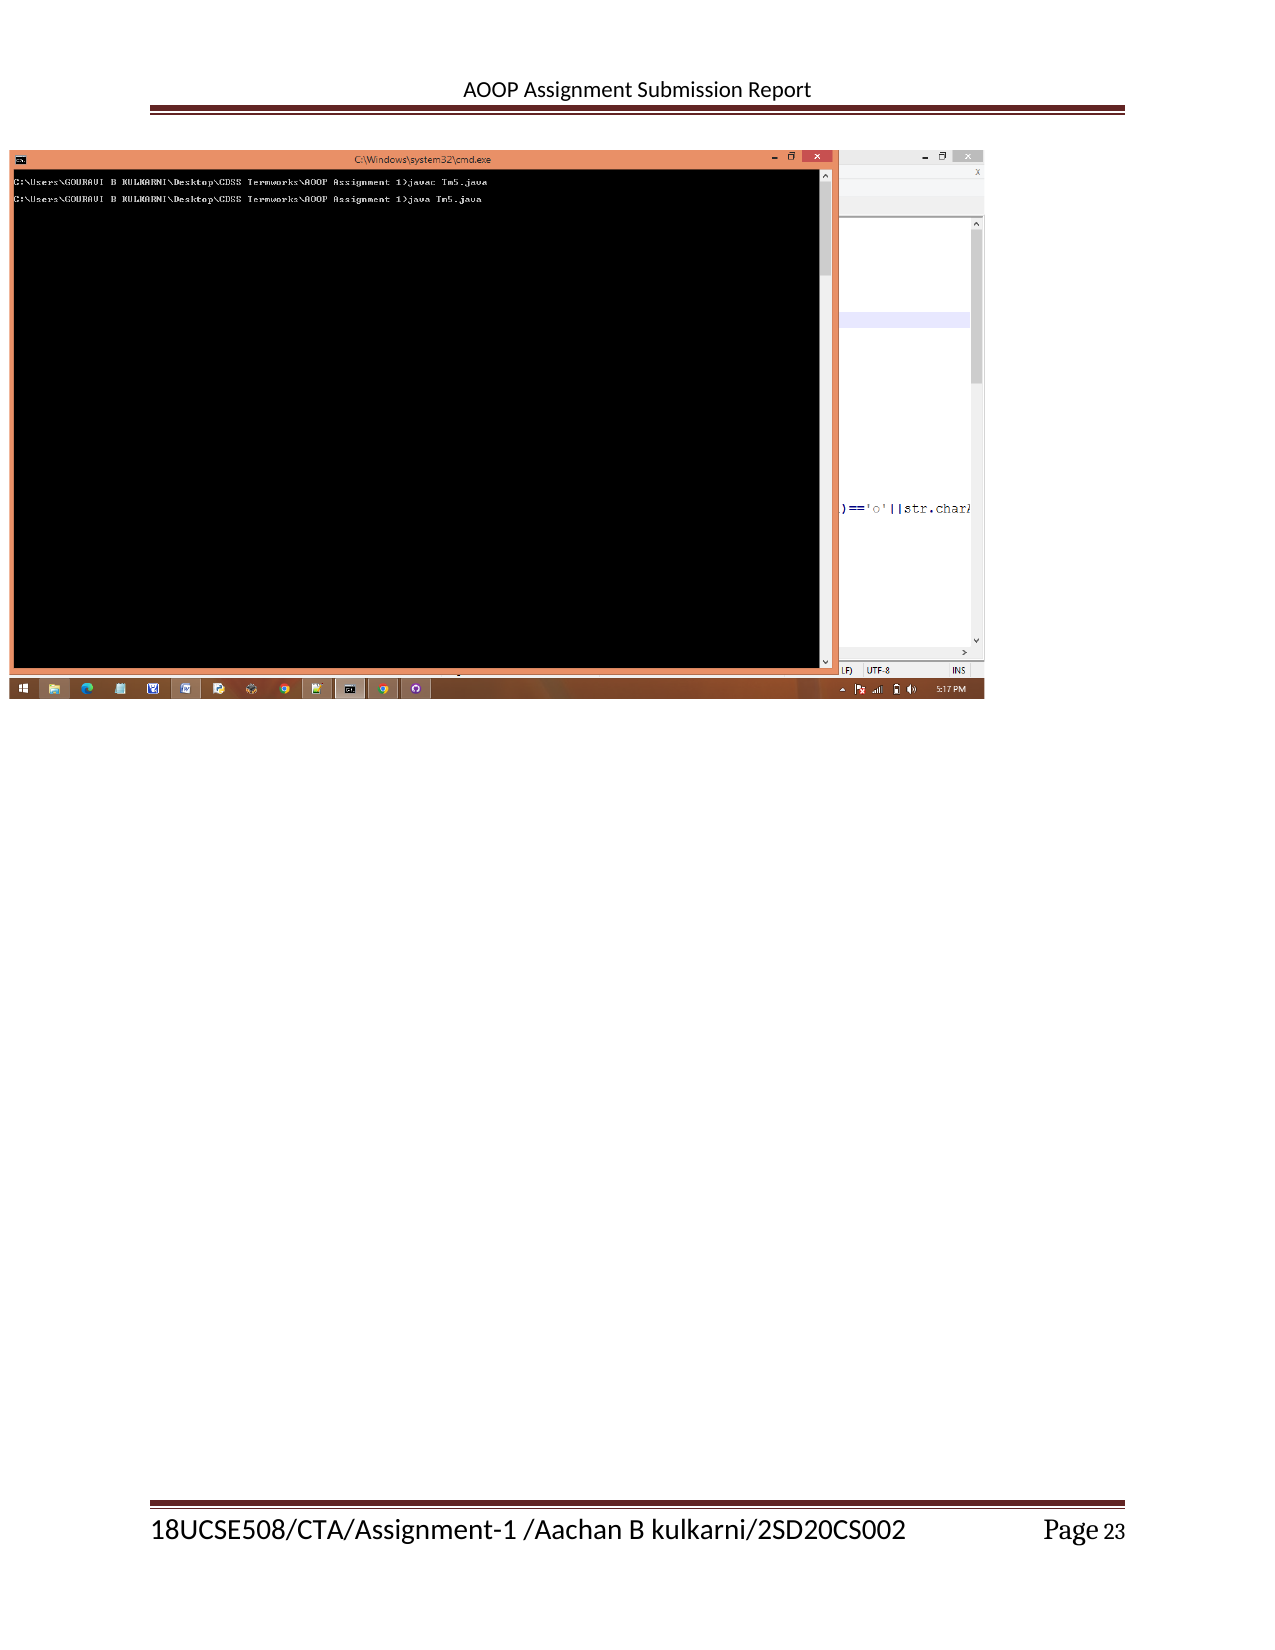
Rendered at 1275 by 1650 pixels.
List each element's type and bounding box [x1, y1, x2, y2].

picture [9, 150, 985, 699]
